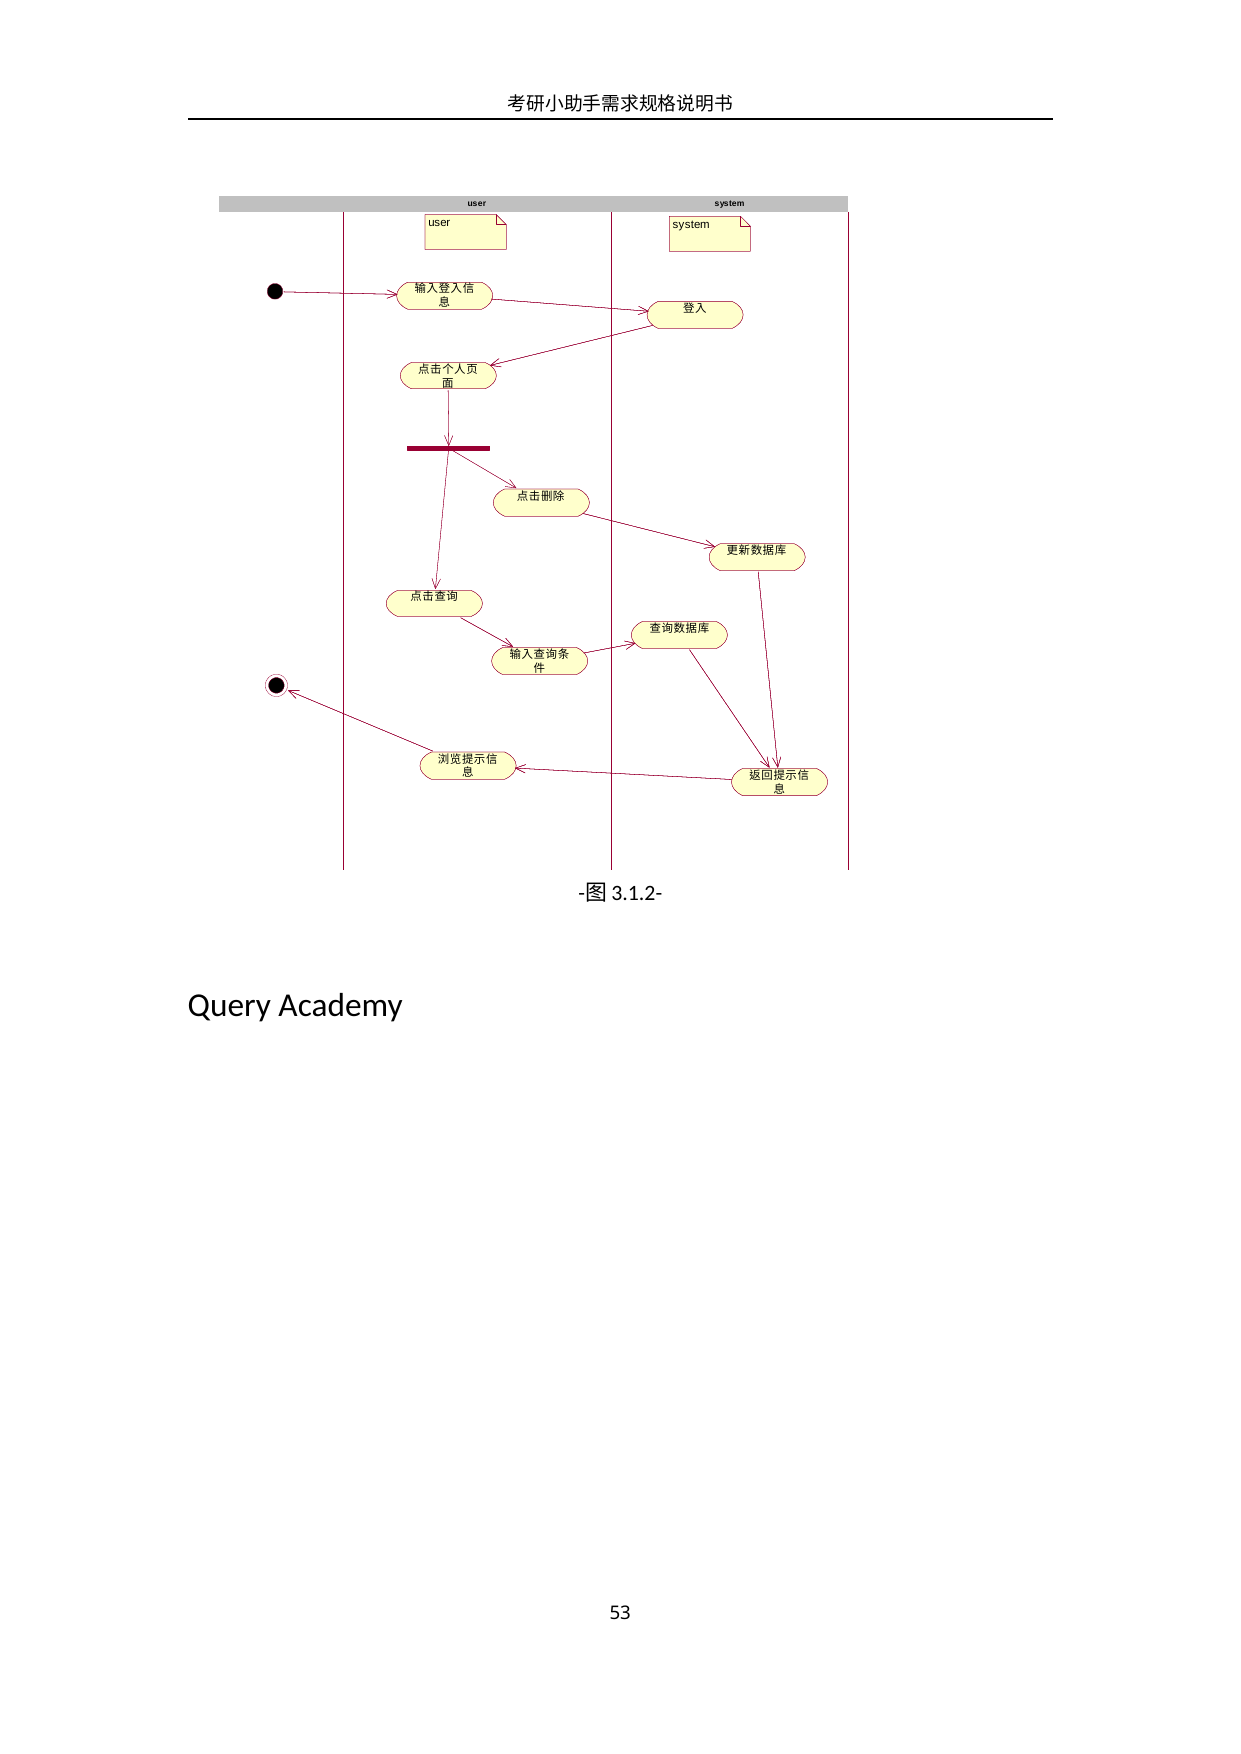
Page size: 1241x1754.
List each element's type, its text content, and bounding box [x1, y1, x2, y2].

text Query Academy [187, 972, 1053, 1037]
text -图3.1.2- [187, 875, 1053, 907]
